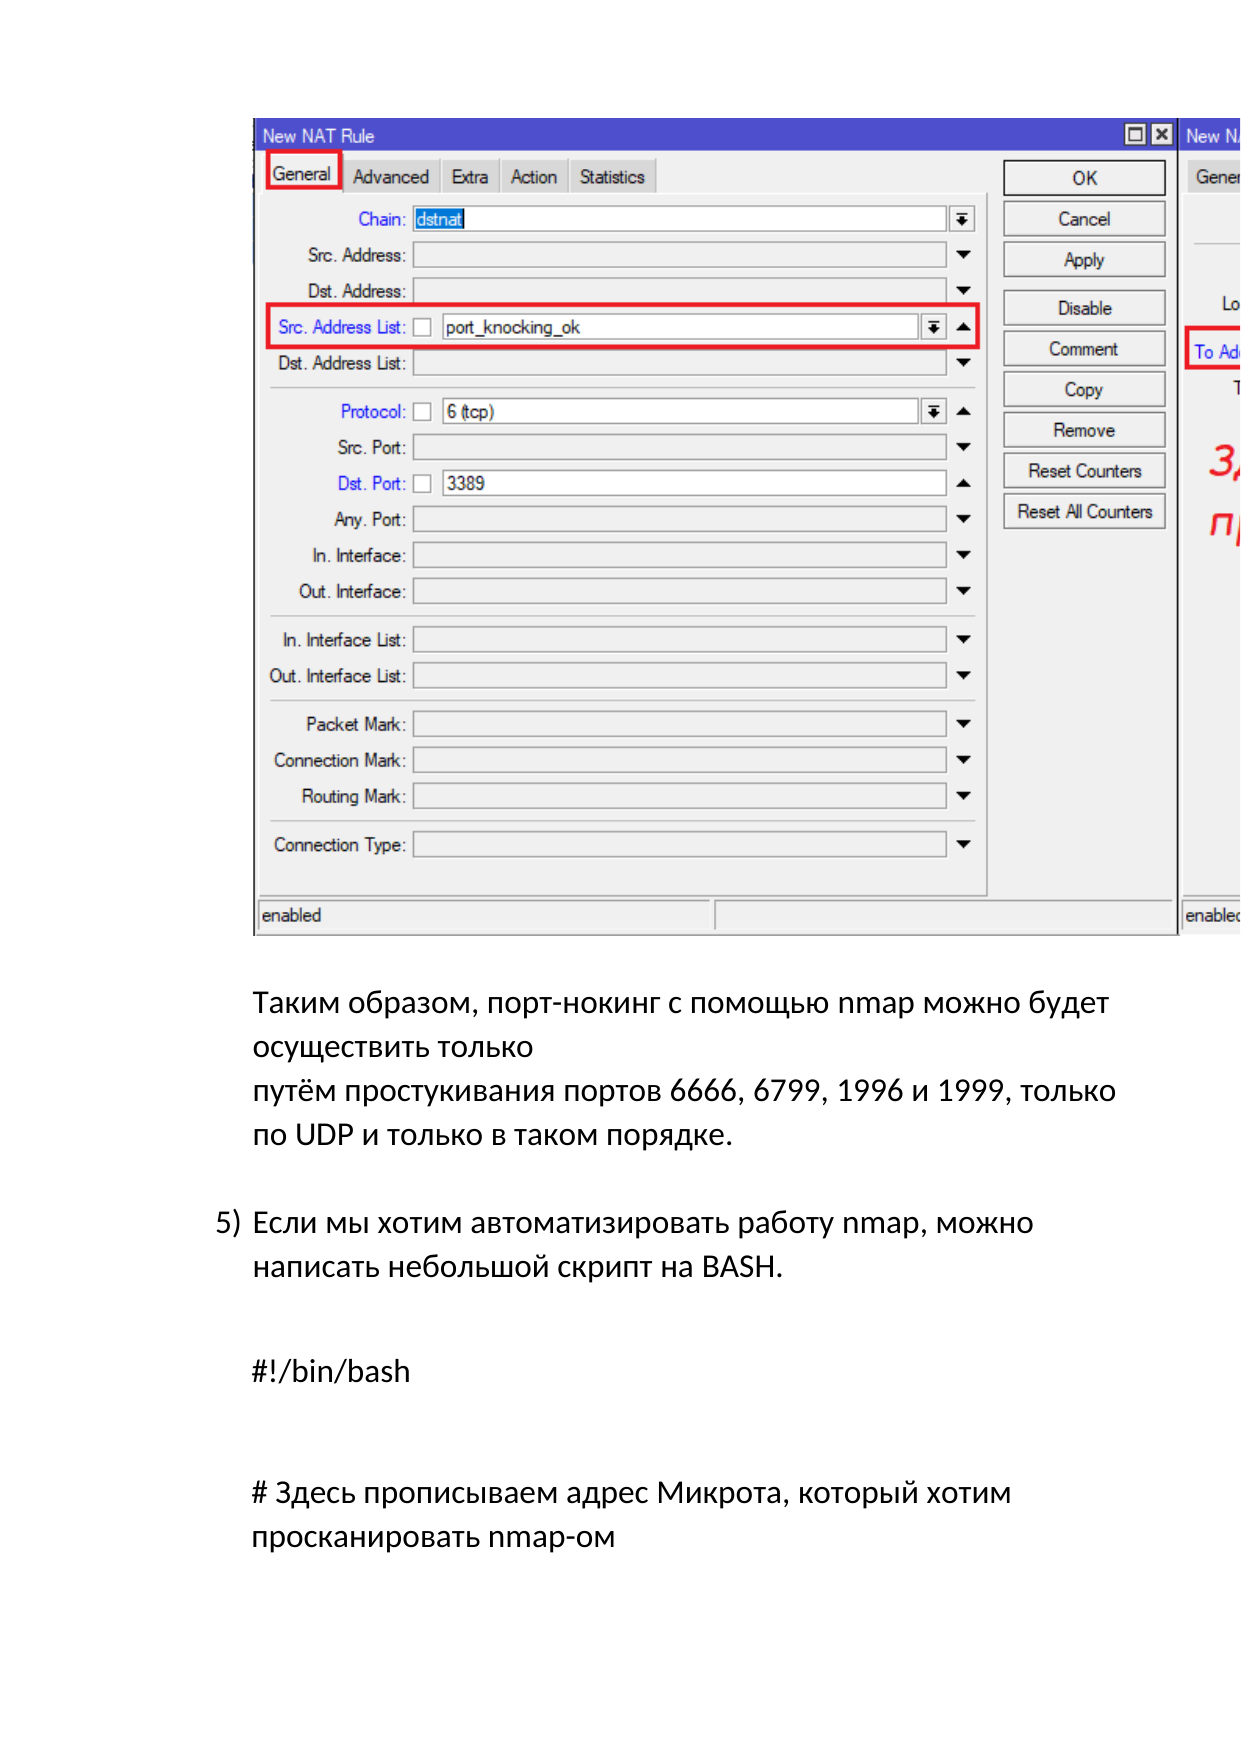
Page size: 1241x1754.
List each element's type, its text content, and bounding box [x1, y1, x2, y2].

list Таким образом, порт-нокинг с помощью nmap можно будет осуществить только [252, 981, 1152, 1066]
picture [252, 118, 1241, 936]
text #!/bin/bash [251, 1306, 1152, 1391]
list Если мы хотим автоматизировать работу nmap, можно написать небольшой скрипт на BASH. [215, 1201, 1152, 1286]
text # Здесь прописываем адрес Микрота, который хотим просканировать nmap-ом [251, 1471, 1152, 1556]
list путём простукивания портов 6666, 6799, 1996 и 1999, только по UDP и только в таком порядке. [252, 1069, 1152, 1154]
